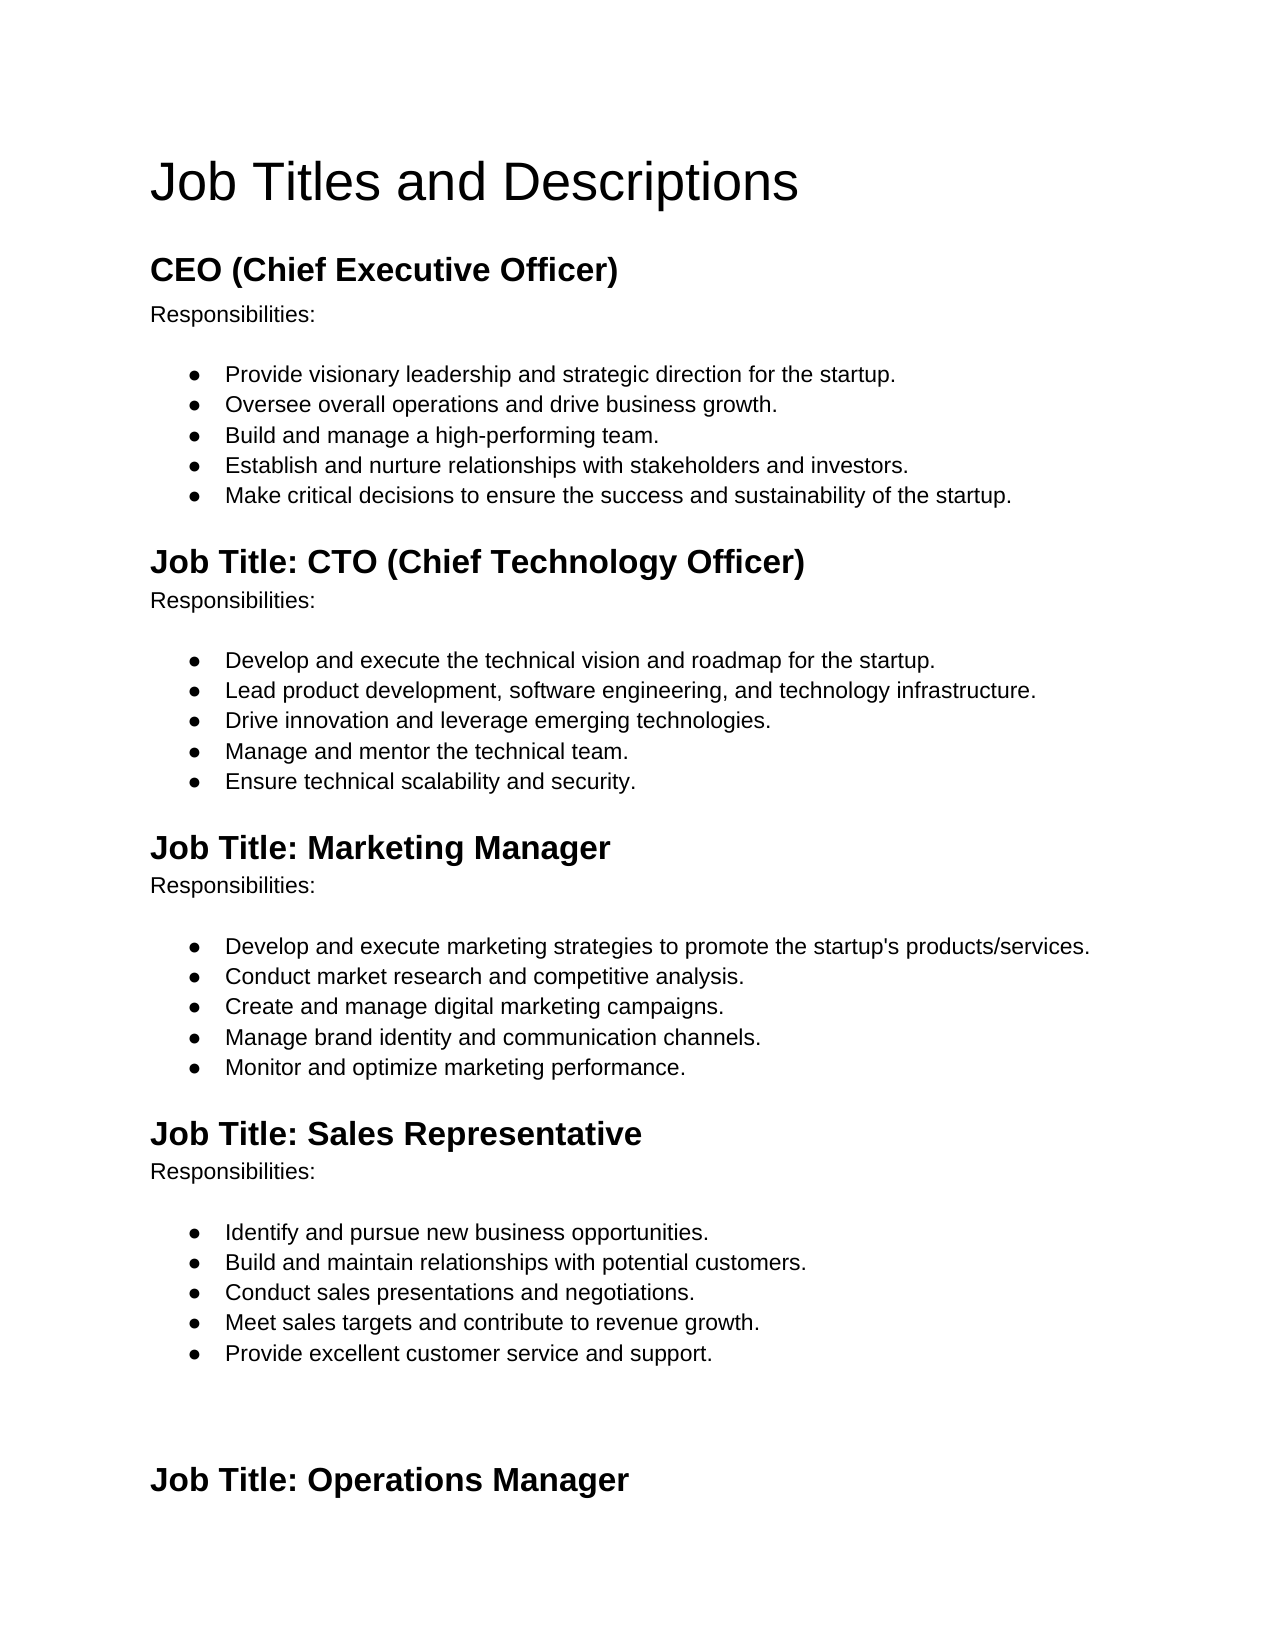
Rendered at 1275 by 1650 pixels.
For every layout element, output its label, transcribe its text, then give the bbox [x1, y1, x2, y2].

list Establish and nurture relationships with stakeholders and investors. [187, 452, 1125, 478]
list Manage brand identity and communication channels. [187, 1023, 1125, 1050]
list Oversee overall operations and drive business growth. [187, 391, 1125, 418]
list Provide visionary leadership and strategic direction for the startup. [187, 361, 1125, 387]
list Conduct sales presentations and negotiations. [187, 1279, 1125, 1305]
list Create and manage digital marketing campaigns. [187, 993, 1125, 1019]
list Build and maintain relationships with potential customers. [187, 1249, 1125, 1275]
text Job Title: Marketing Manager [150, 828, 1125, 867]
text Job Title: Operations Manager [150, 1460, 1125, 1499]
text Job Title: Sales Representative [150, 1114, 1125, 1152]
list Meet sales targets and contribute to revenue growth. [187, 1309, 1125, 1336]
list Develop and execute marketing strategies to promote the startup's products/services. [187, 933, 1125, 959]
list Conduct market research and competitive analysis. [187, 963, 1125, 989]
list Monitor and optimize marketing performance. [187, 1054, 1125, 1080]
list Manage and mentor the technical team. [187, 738, 1125, 764]
list Identify and pursue new business opportunities. [187, 1219, 1125, 1245]
list Develop and execute the technical vision and roadmap for the startup. [187, 647, 1125, 673]
text Responsibilities: [150, 1158, 1125, 1184]
list Ensure technical scalability and security. [187, 768, 1125, 794]
list Build and manage a high-performing team. [187, 422, 1125, 448]
list Provide excellent customer service and support. [187, 1339, 1125, 1366]
list Lead product development, software engineering, and technology infrastructure. [187, 677, 1125, 703]
subtitle CEO (Chief Executive Officer) [150, 250, 1125, 288]
list Make critical decisions to ensure the success and sustainability of the startup. [187, 482, 1125, 508]
text Job Title: CTO (Chief Technology Officer) [150, 542, 1125, 581]
text Responsibilities: [150, 301, 1125, 327]
text Responsibilities: [150, 587, 1125, 613]
list Drive innovation and leverage emerging technologies. [187, 707, 1125, 734]
text Responsibilities: [150, 872, 1125, 899]
title Job Titles and Descriptions [150, 150, 1125, 212]
